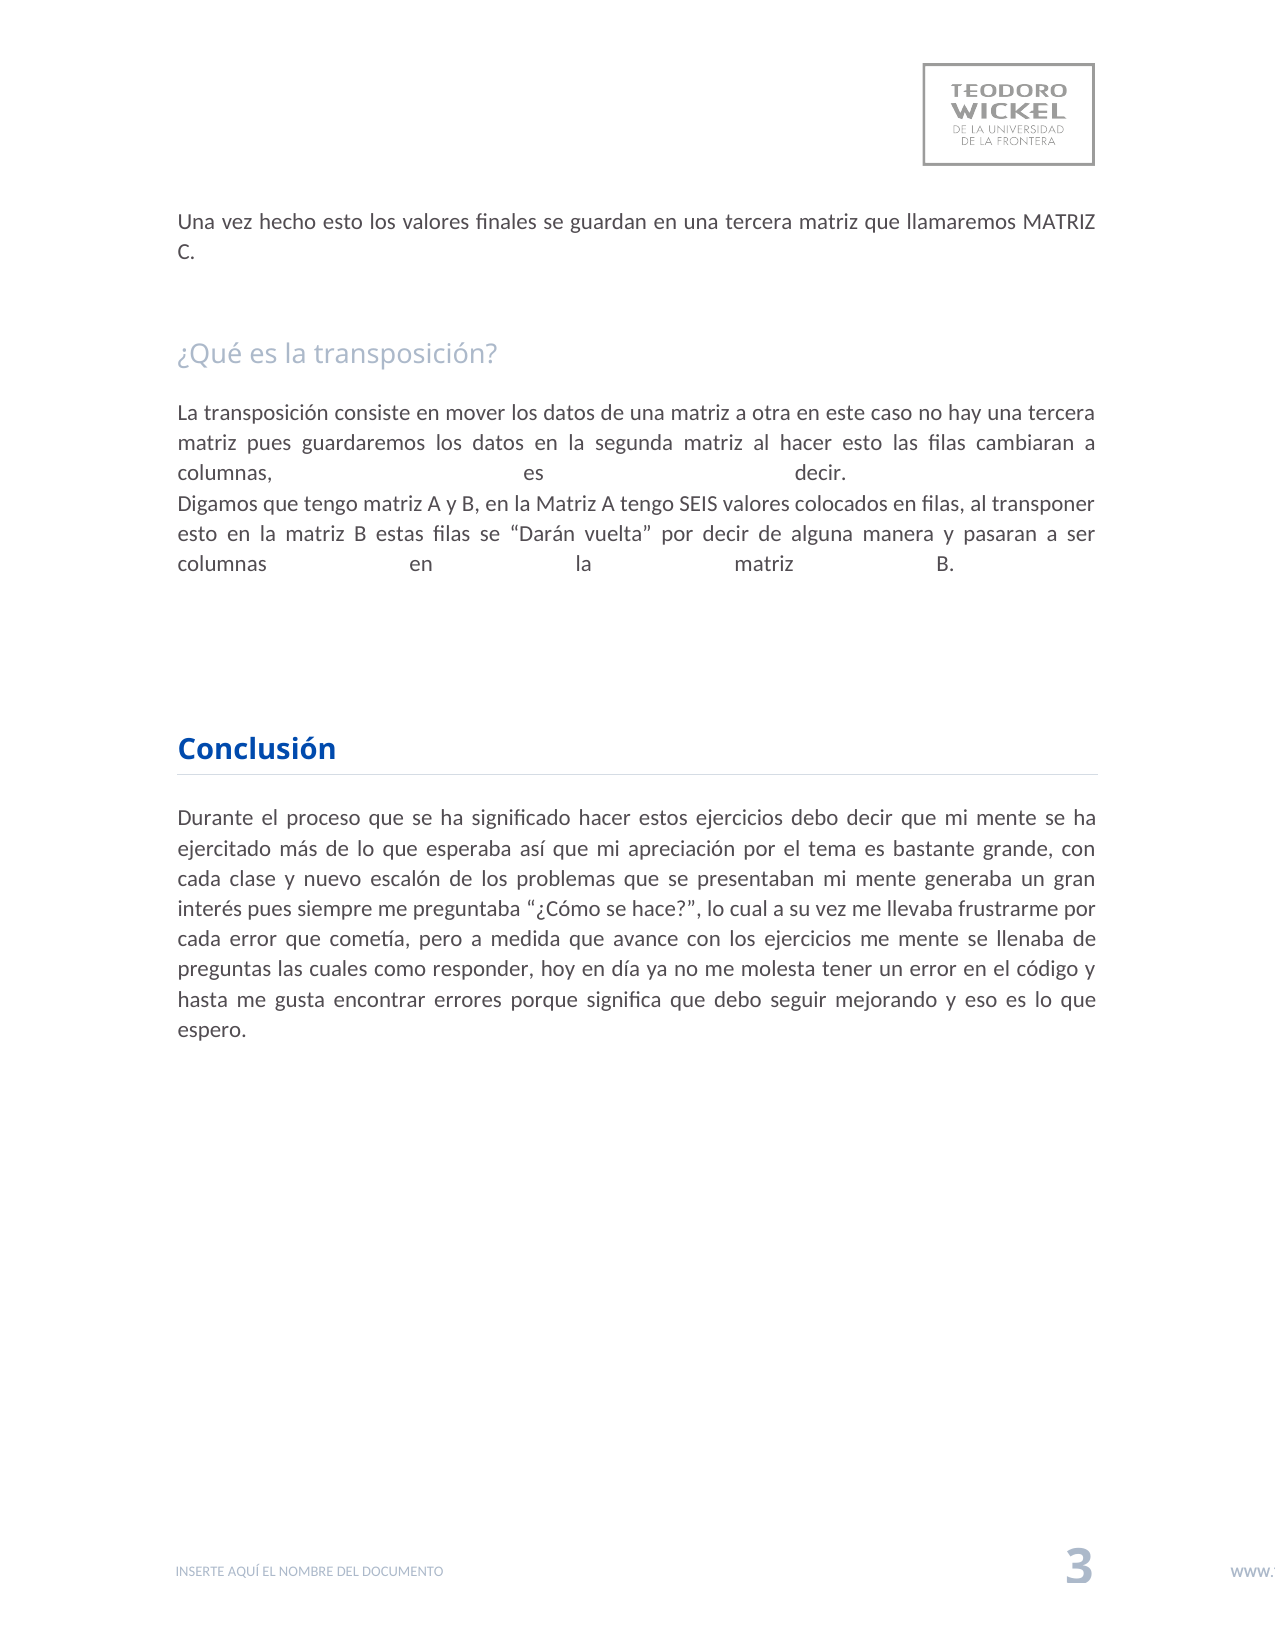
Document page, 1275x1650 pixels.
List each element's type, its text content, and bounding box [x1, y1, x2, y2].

text La transposición consiste en mover los datos de una matriz a otra en este caso no hay una tercera matriz pues guardaremos los datos en la segunda matriz al hacer esto las filas cambiaran a columnas, es decir. Digamos que tengo matriz A y B, en la Matriz A tengo SEIS valores colocados en filas, al transponer esto en la matriz B estas filas se “Darán vuelta” por decir de alguna manera y pasaran a ser columnas en la matriz B. [177, 398, 1098, 607]
text Durante el proceso que se ha significado hacer estos ejercicios debo decir que mi mente se ha ejercitado más de lo que esperaba así que mi apreciación por el tema es bastante grande, con cada clase y nuevo escalón de los problemas que se presentaban mi mente generaba un gran interés pues siempre me preguntaba “¿Cómo se hace?”, lo cual a su vez me llevaba frustrarme por cada error que cometía, pero a medida que avance con los ejercicios me mente se llenaba de preguntas las cuales como responder, hoy en día ya no me molesta tener un error en el código y hasta me gusta encontrar errores porque significa que debo seguir mejorando y eso es lo que espero. [177, 803, 1098, 1043]
picture [922, 63, 1095, 166]
text Una vez hecho esto los valores finales se guardan en una tercera matriz que llamaremos MATRIZ C. [177, 207, 1098, 265]
subtitle ¿Qué es la transposición? [177, 335, 1098, 372]
subtitle Conclusión [177, 728, 1098, 774]
